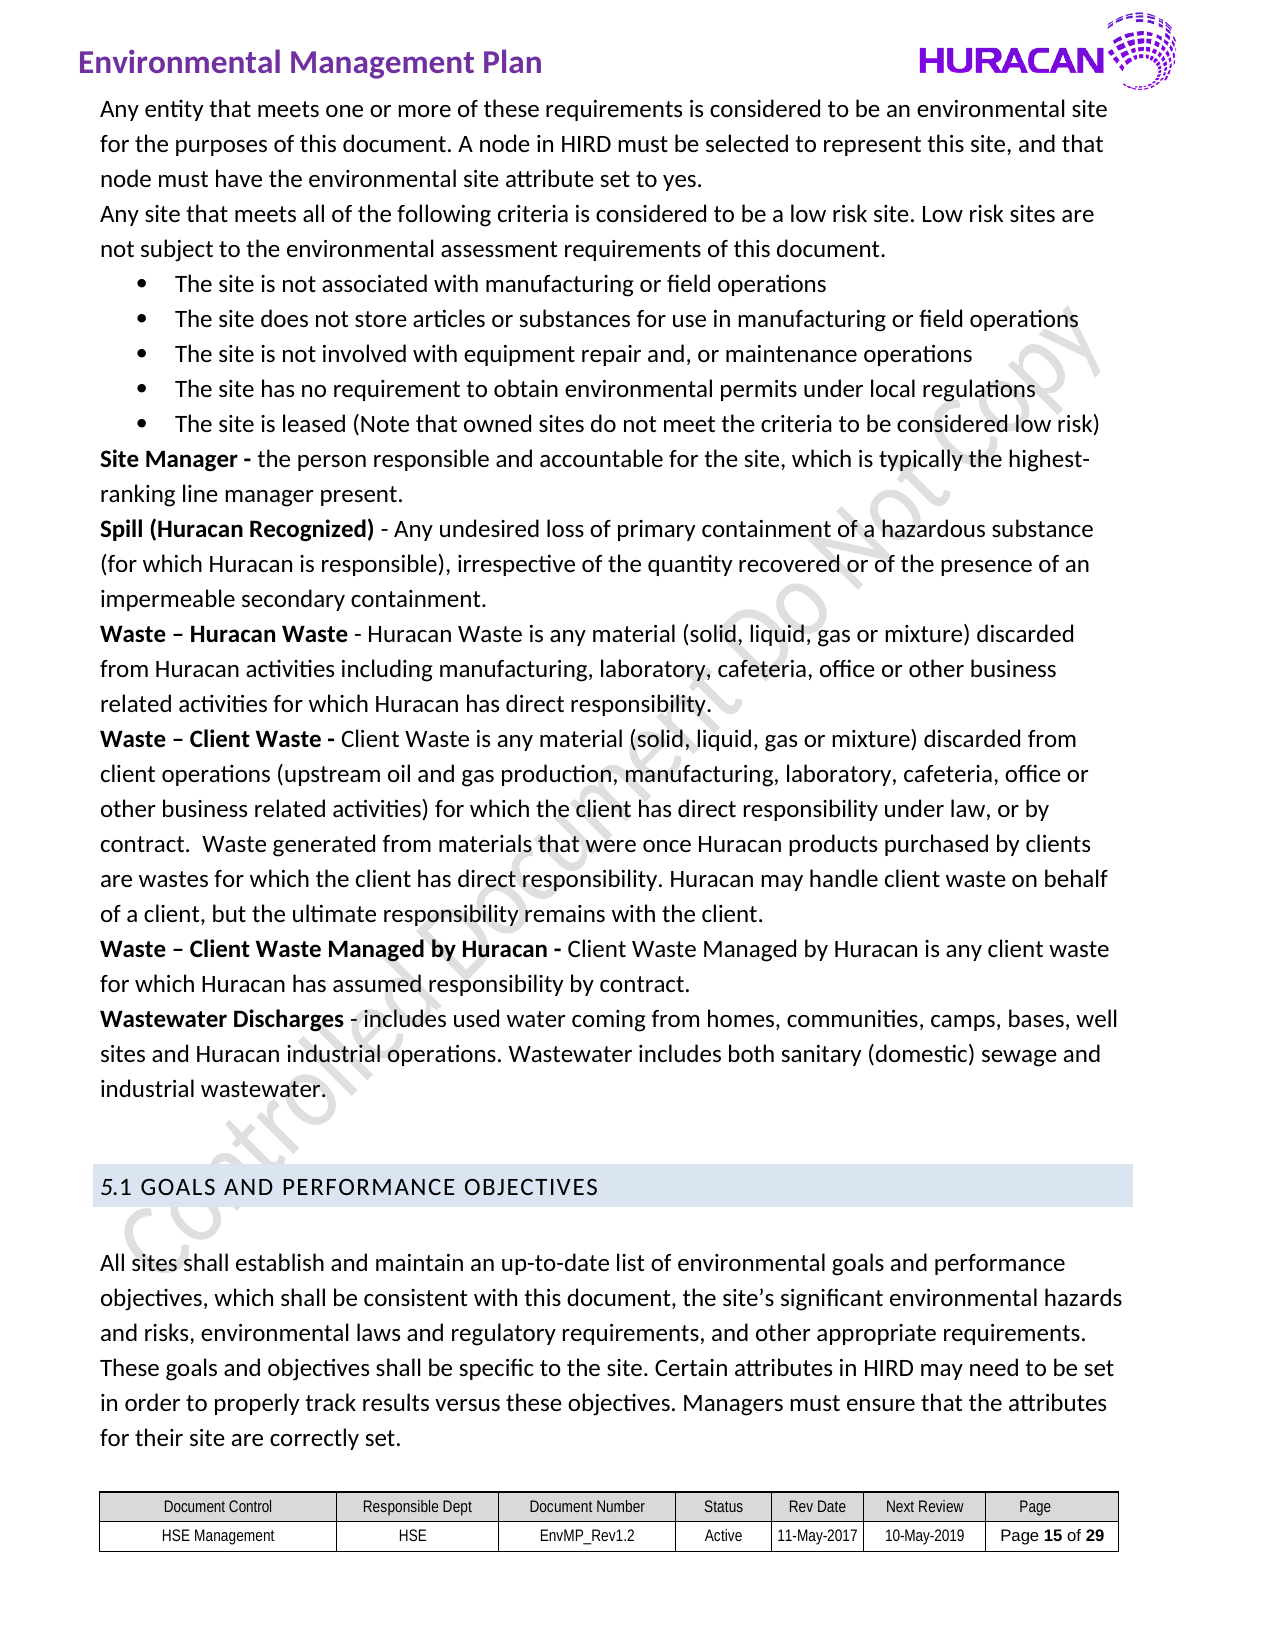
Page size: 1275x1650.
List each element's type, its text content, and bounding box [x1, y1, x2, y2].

text Any entity that meets one or more of these requirements is considered to be an environmental site for the purposes of this document. A node in HIRD must be selected to represent this site, and that node must have the environmental site attribute set to yes. [100, 94, 1127, 194]
text Waste – Client Waste Managed by Huracan - Client Waste Managed by Huracan is any client waste for which Huracan has assumed responsibility by contract. [100, 934, 1127, 999]
text All sites shall establish and maintain an up-to-date list of environmental goals and performance objectives, which shall be consistent with this document, the site’s significant environmental hazards and risks, environmental laws and regulatory requirements, and other appropriate requirements. These goals and objectives shall be specific to the site. Certain attributes in HIRD may need to be set in order to properly track results versus these objectives. Managers must ensure that the attributes for their site are correctly set. [100, 1247, 1127, 1452]
text Waste – Huracan Waste - Huracan Waste is any material (solid, liquid, gas or mixture) discarded from Huracan activities including manufacturing, laboratory, cafeteria, office or other business related activities for which Huracan has direct responsibility. [100, 619, 1127, 719]
picture [919, 12, 1177, 90]
list The site has no requirement to obtain environmental permits under local regulations [137, 374, 1127, 404]
subtitle 5.1 Goals and Performance Objectives [100, 1171, 1127, 1201]
list The site is not associated with manufacturing or field operations [137, 269, 1127, 299]
text Site Manager - the person responsible and accountable for the site, which is typically the highest- ranking line manager present. [100, 444, 1127, 509]
text Wastewater Discharges - includes used water coming from homes, communities, camps, bases, well sites and Huracan industrial operations. Wastewater includes both sanitary (domestic) sewage and industrial wastewater. [100, 1004, 1127, 1104]
text Waste – Client Waste - Client Waste is any material (solid, liquid, gas or mixture) discarded from client operations (upstream oil and gas production, manufacturing, laboratory, cafeteria, office or other business related activities) for which the client has direct responsibility under law, or by contract. Waste generated from materials that were once Huracan products purchased by clients are wastes for which the client has direct responsibility. Huracan may handle client waste on behalf of a client, but the ultimate responsibility remains with the client. [100, 724, 1127, 929]
text Spill (Huracan Recognized) - Any undesired loss of primary containment of a hazardous substance (for which Huracan is responsible), irrespective of the quantity recovered or of the presence of an impermeable secondary containment. [100, 514, 1127, 614]
list The site is leased (Note that owned sites do not meet the criteria to be considered low risk) [137, 409, 1127, 439]
text Any site that meets all of the following criteria is considered to be a low risk site. Low risk sites are not subject to the environmental assessment requirements of this document. [100, 199, 1127, 264]
list The site does not store articles or substances for use in manufacturing or field operations [137, 304, 1127, 334]
list The site is not involved with equipment repair and, or maintenance operations [137, 339, 1127, 369]
